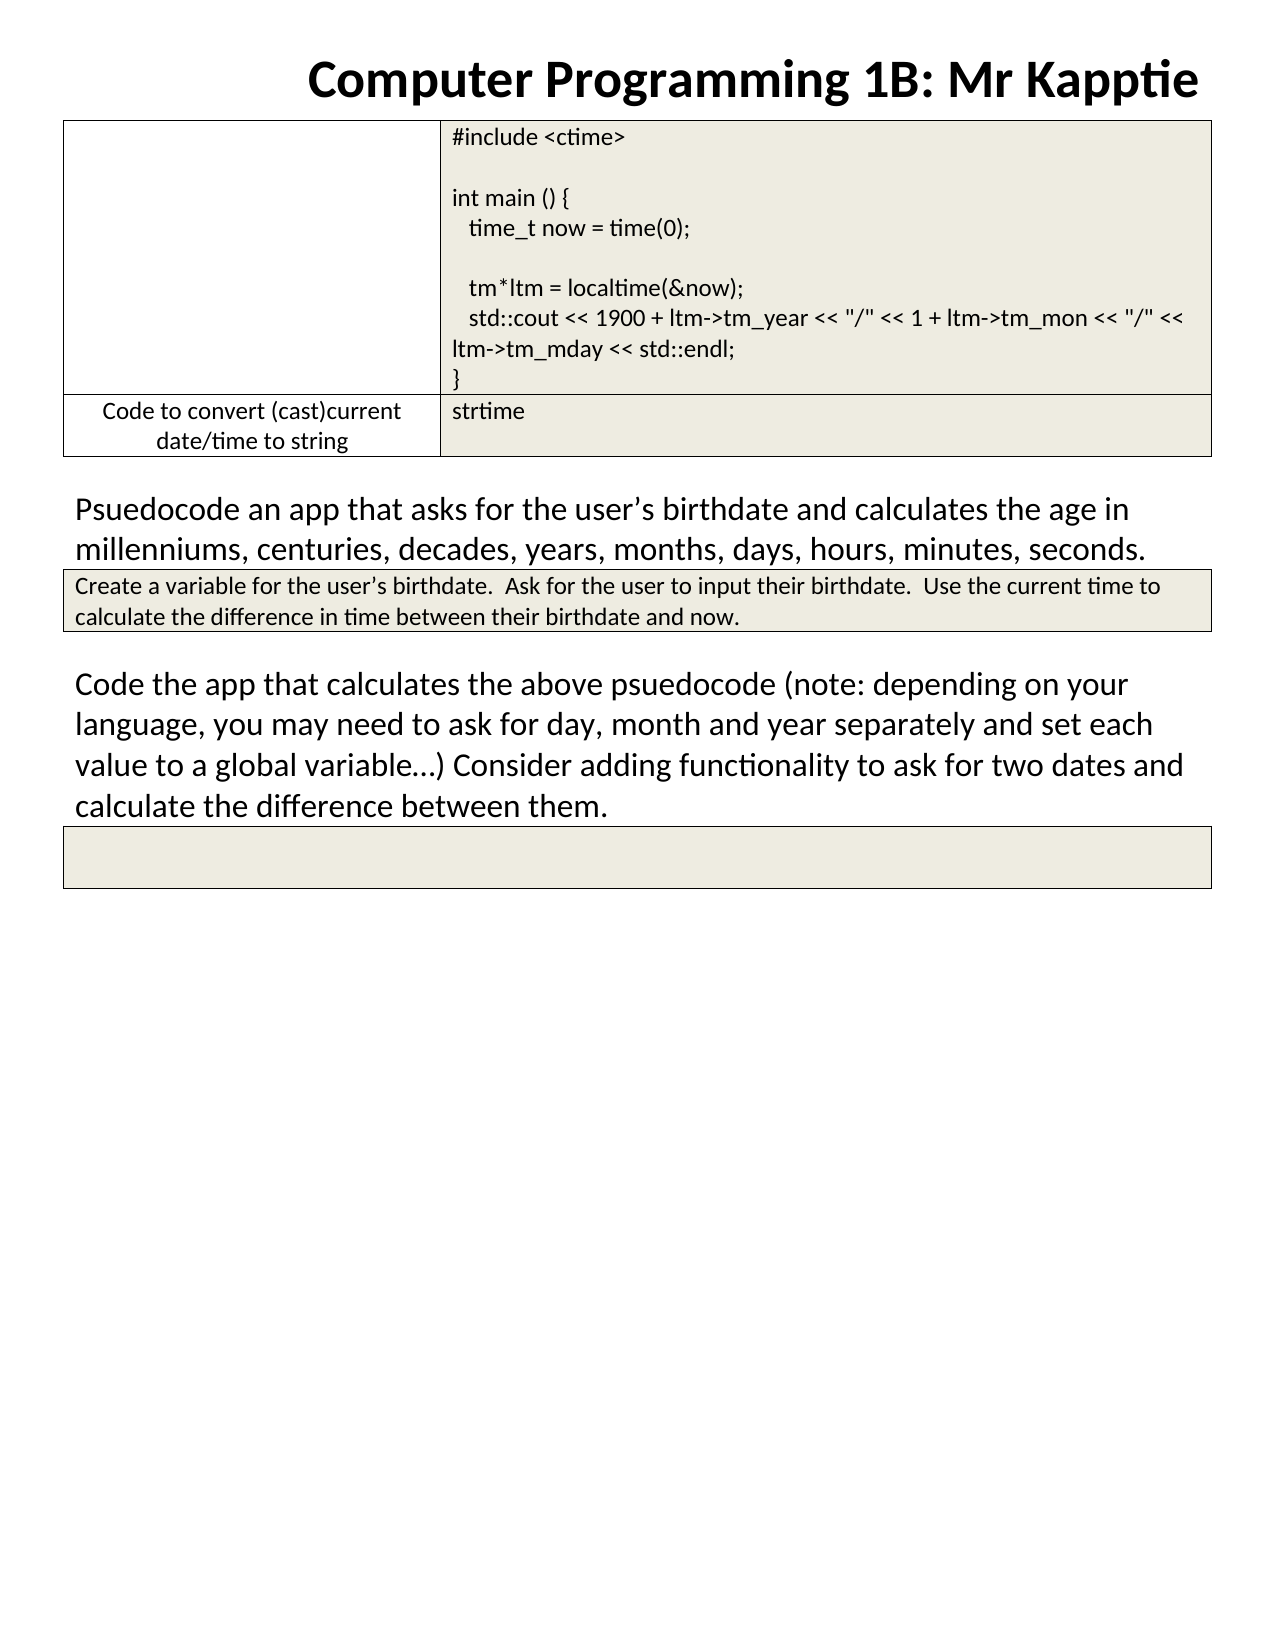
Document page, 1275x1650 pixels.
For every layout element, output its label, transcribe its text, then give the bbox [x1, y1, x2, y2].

table_header Create a variable for the user’s birthdate. Ask for the user to input their birthdate. Use the current time to calculate the difference in time between their birthdate and now. [64, 570, 1211, 631]
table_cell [441, 121, 1211, 394]
table_cell strtime [441, 395, 1211, 456]
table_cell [64, 121, 440, 394]
table_header [64, 827, 1211, 888]
table_cell Code to convert (cast)current date/time to string [64, 395, 440, 456]
text Code the app that calculates the above psuedocode (note: depending on your language, you may need to ask for day, month and year separately and set each value to a global variable…) Consider adding functionality to ask for two dates and calculate the difference between them. [75, 663, 1200, 826]
text Psuedocode an app that asks for the user’s birthdate and calculates the age in millenniums, centuries, decades, years, months, days, hours, minutes, seconds. [75, 488, 1200, 569]
